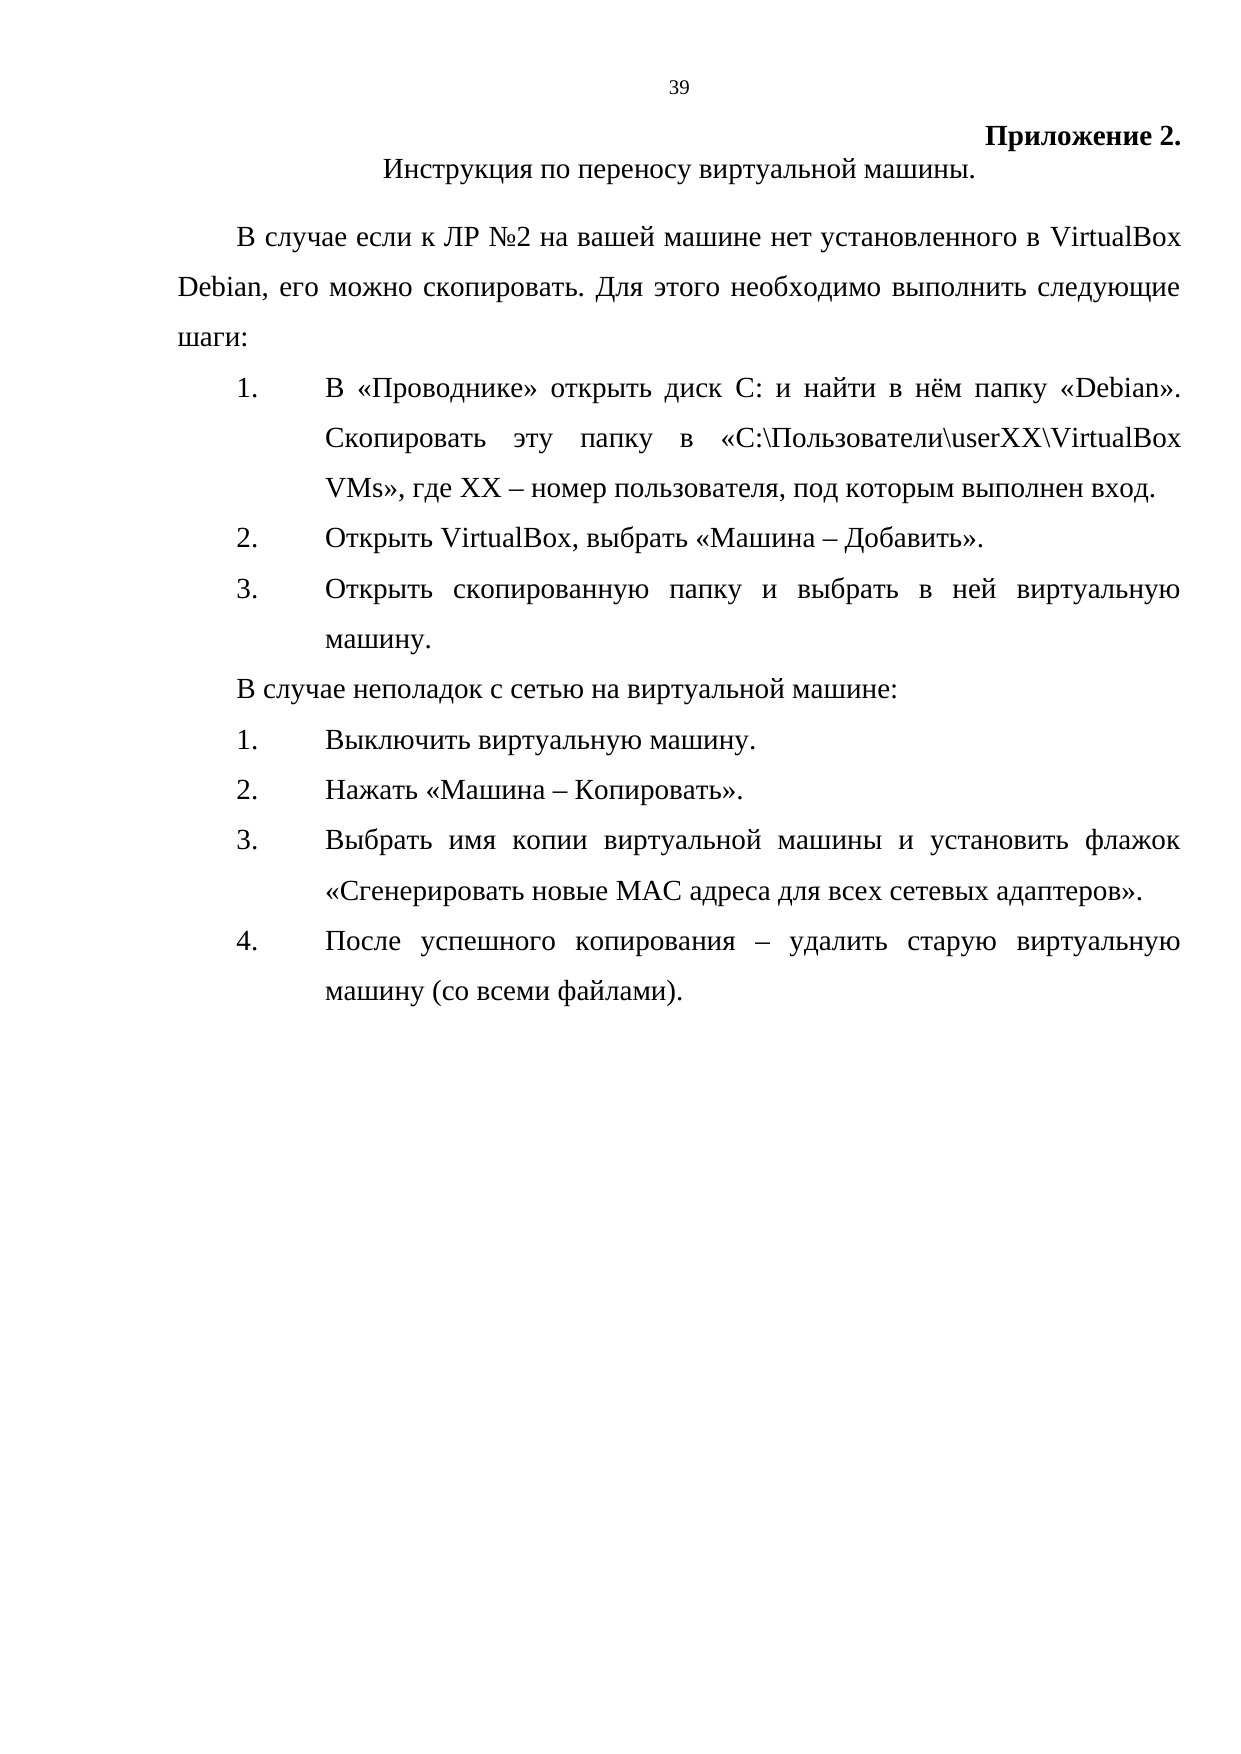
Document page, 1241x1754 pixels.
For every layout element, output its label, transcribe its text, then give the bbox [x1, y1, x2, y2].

list После успешного копирования – удалить старую виртуальную машину (со всеми файлами). [236, 923, 1181, 1007]
list Выбрать имя копии виртуальной машины и установить флажок «Сгенерировать новые MAC адреса для всех сетевых адаптеров». [236, 822, 1181, 906]
text Инструкция по переносу виртуальной машины. [177, 152, 1181, 185]
text В случае если к ЛР №2 на вашей машине нет установленного в VirtualBox Debian, его можно скопировать. Для этого необходимо выполнить следующие шаги: [177, 219, 1181, 353]
list Выключить виртуальную машину. [236, 722, 1181, 755]
list В «Проводнике» открыть диск C: и найти в нём папку «Debian». Скопировать эту папку в «C:\Пользователи\userXX\VirtualBox VMs», где XX – номер пользователя, под которым выполнен вход. [236, 370, 1181, 504]
text В случае неполадок с сетью на виртуальной машине: [236, 672, 1181, 705]
text Приложение 2. [177, 118, 1181, 152]
list Нажать «Машина – Копировать». [236, 772, 1181, 806]
list Открыть VirtualBox, выбрать «Машина – Добавить». [236, 521, 1181, 554]
list Открыть скопированную папку и выбрать в ней виртуальную машину. [236, 571, 1181, 655]
